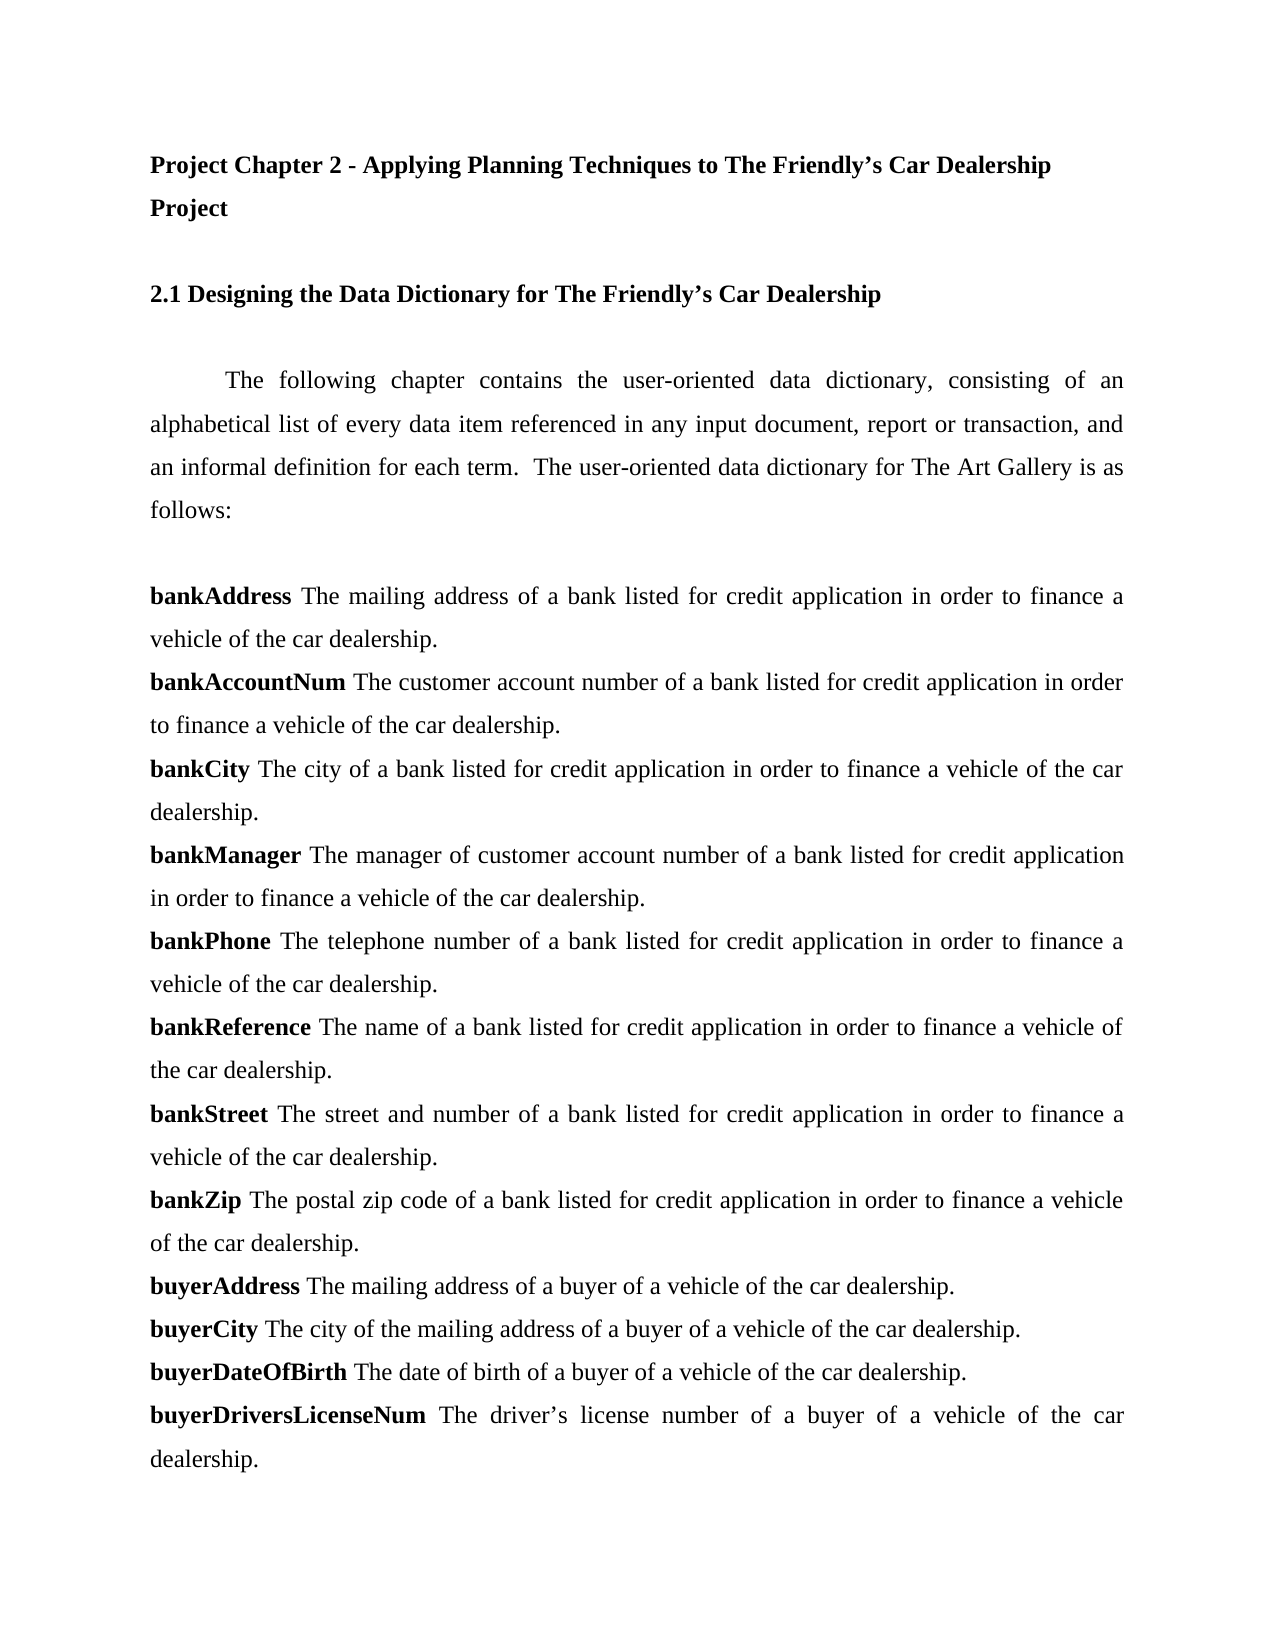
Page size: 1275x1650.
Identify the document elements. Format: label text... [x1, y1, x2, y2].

text bankManager The manager of customer account number of a bank listed for credit application in order to finance a vehicle of the car dealership. [150, 840, 1125, 912]
text buyerDriversLicenseNum The driver’s license number of a buyer of a vehicle of the car dealership. [150, 1401, 1125, 1472]
text buyerAddress The mailing address of a buyer of a vehicle of the car dealership. [150, 1271, 1125, 1300]
text bankAccountNum The customer account number of a bank listed for credit application in order to finance a vehicle of the car dealership. [150, 667, 1125, 739]
text 2.1 Designing the Data Dictionary for The Friendly’s Car Dealership [150, 279, 1125, 308]
text bankReference The name of a bank listed for credit application in order to finance a vehicle of the car dealership. [150, 1012, 1125, 1084]
text buyerCity The city of the mailing address of a buyer of a vehicle of the car dealership. [150, 1314, 1125, 1343]
text The following chapter contains the user-oriented data dictionary, consisting of an alphabetical list of every data item referenced in any input document, report or transaction, and an informal definition for each term. The user-oriented data dictionary for The Art Gallery is as follows: [150, 366, 1125, 524]
text bankZip The postal zip code of a bank listed for credit application in order to finance a vehicle of the car dealership. [150, 1185, 1125, 1257]
text Project Chapter 2 - Applying Planning Techniques to The Friendly’s Car Dealership Project [150, 150, 1125, 222]
text buyerDateOfBirth The date of birth of a buyer of a vehicle of the car dealership. [150, 1357, 1125, 1386]
text bankCity The city of a bank listed for credit application in order to finance a vehicle of the car dealership. [150, 754, 1125, 826]
text bankAddress The mailing address of a bank listed for credit application in order to finance a vehicle of the car dealership. [150, 581, 1125, 653]
text bankPhone The telephone number of a bank listed for credit application in order to finance a vehicle of the car dealership. [150, 926, 1125, 998]
text bankStreet The street and number of a bank listed for credit application in order to finance a vehicle of the car dealership. [150, 1099, 1125, 1171]
